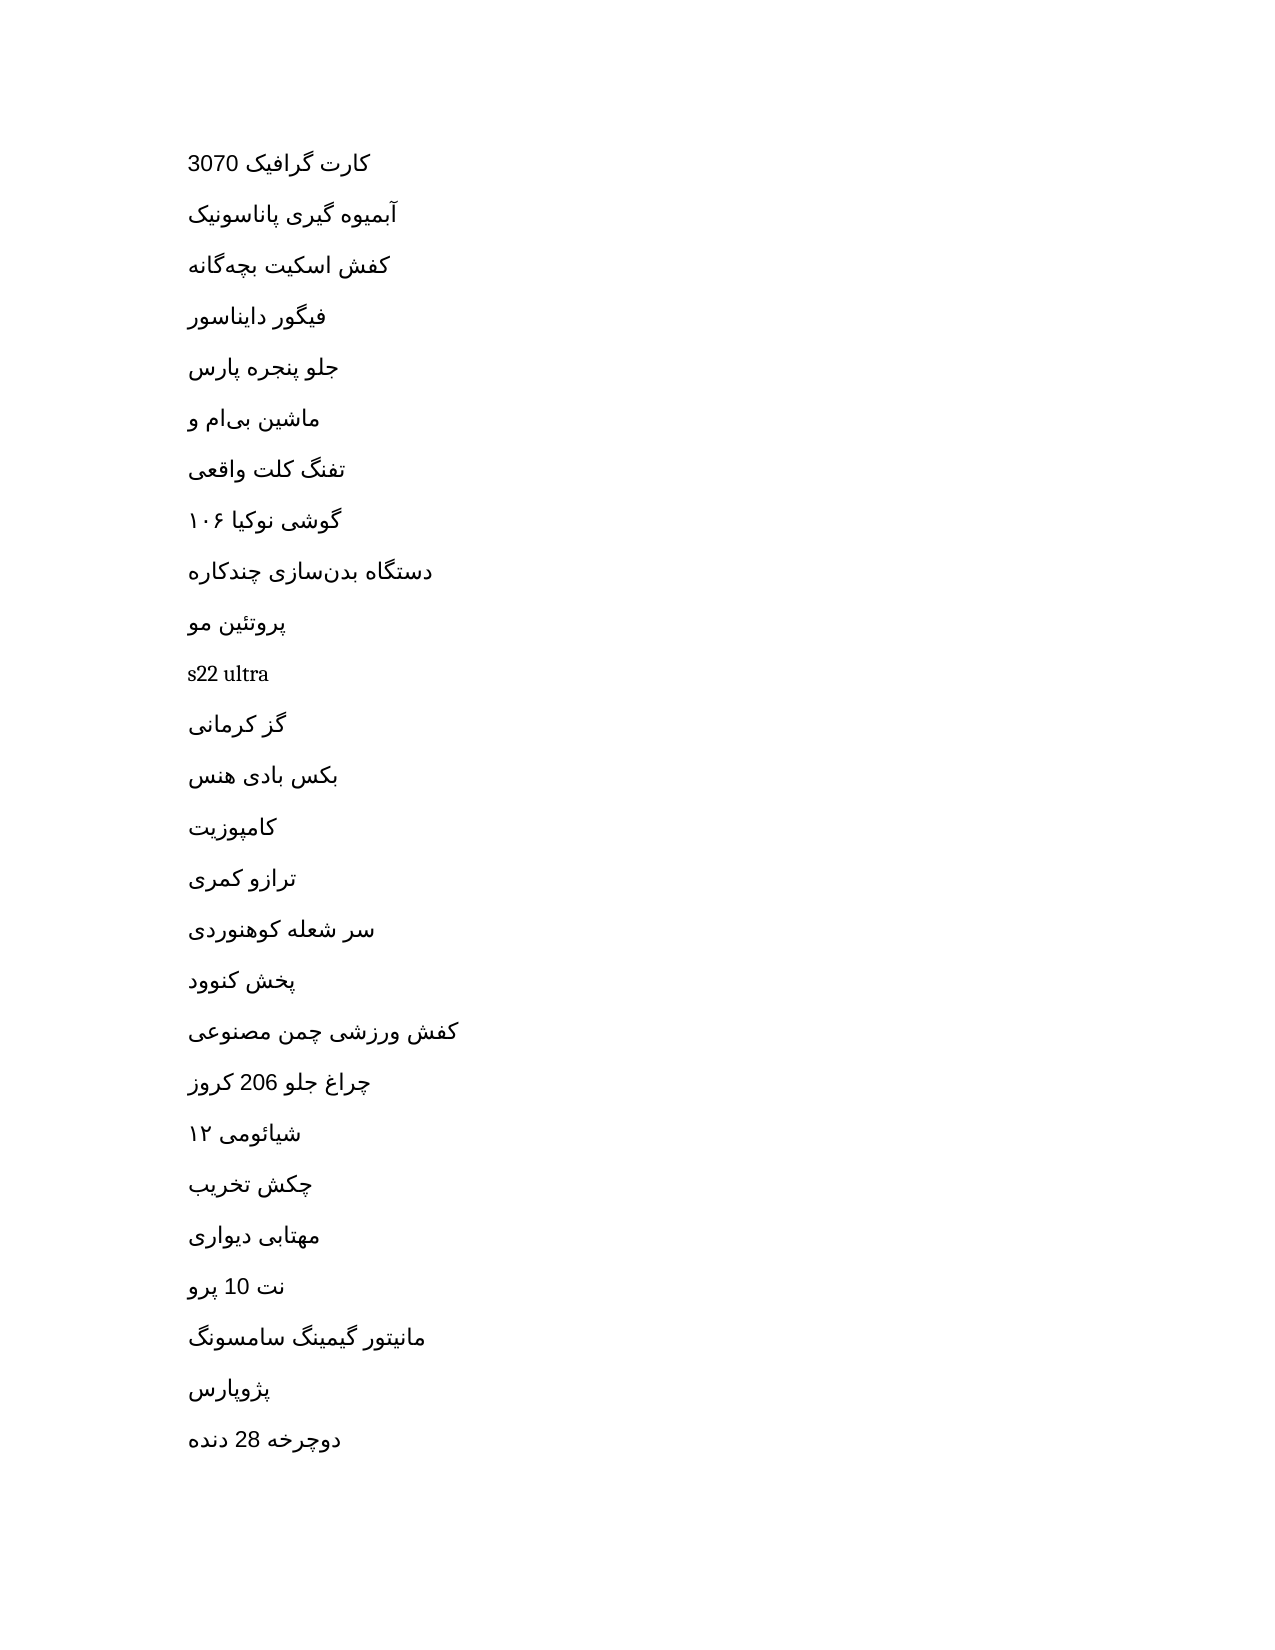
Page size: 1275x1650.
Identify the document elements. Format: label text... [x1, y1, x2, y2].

table_cell s22 ultra [176, 660, 1076, 711]
table_cell مانیتور گیمینگ سامسونگ [176, 1324, 1076, 1375]
table_cell ماشین بی‌ام و [176, 405, 1076, 456]
table_cell جلو پنجره پارس [176, 354, 1076, 405]
table_cell گز کرمانی [176, 711, 1076, 762]
table_cell کامپوزیت [176, 814, 1076, 864]
table_cell آبمیوه گیری پاناسونیک [176, 201, 1076, 252]
table_cell پروتئین مو [176, 609, 1076, 660]
table_cell دوچرخه 28 دنده [176, 1426, 1076, 1477]
table_cell ترازو کمری [176, 865, 1076, 916]
table_cell کفش اسکیت بچه‌گانه [176, 252, 1076, 303]
table_cell چراغ جلو 206 کروز [176, 1069, 1076, 1120]
table_cell دستگاه بدن‌سازی چندکاره [176, 558, 1076, 609]
table_cell کفش ورزشی چمن مصنوعی [176, 1018, 1076, 1069]
table_cell تفنگ کلت واقعی [176, 456, 1076, 507]
table_cell کارت گرافیک 3070 [176, 150, 1076, 201]
table_cell گوشی نوکیا ۱۰۶ [176, 507, 1076, 558]
table_cell سر شعله کوهنوردی [176, 916, 1076, 967]
table_cell شیائومی ۱۲ [176, 1120, 1076, 1171]
table_cell فیگور دایناسور [176, 303, 1076, 354]
table_cell پخش کنوود [176, 967, 1076, 1018]
table_cell بکس بادی هنس [176, 763, 1076, 813]
table_cell چکش تخریب [176, 1171, 1076, 1222]
table_cell نت 10 پرو [176, 1273, 1076, 1324]
table_cell مهتابی دیواری [176, 1222, 1076, 1273]
table_cell پژوپارس [176, 1375, 1076, 1426]
